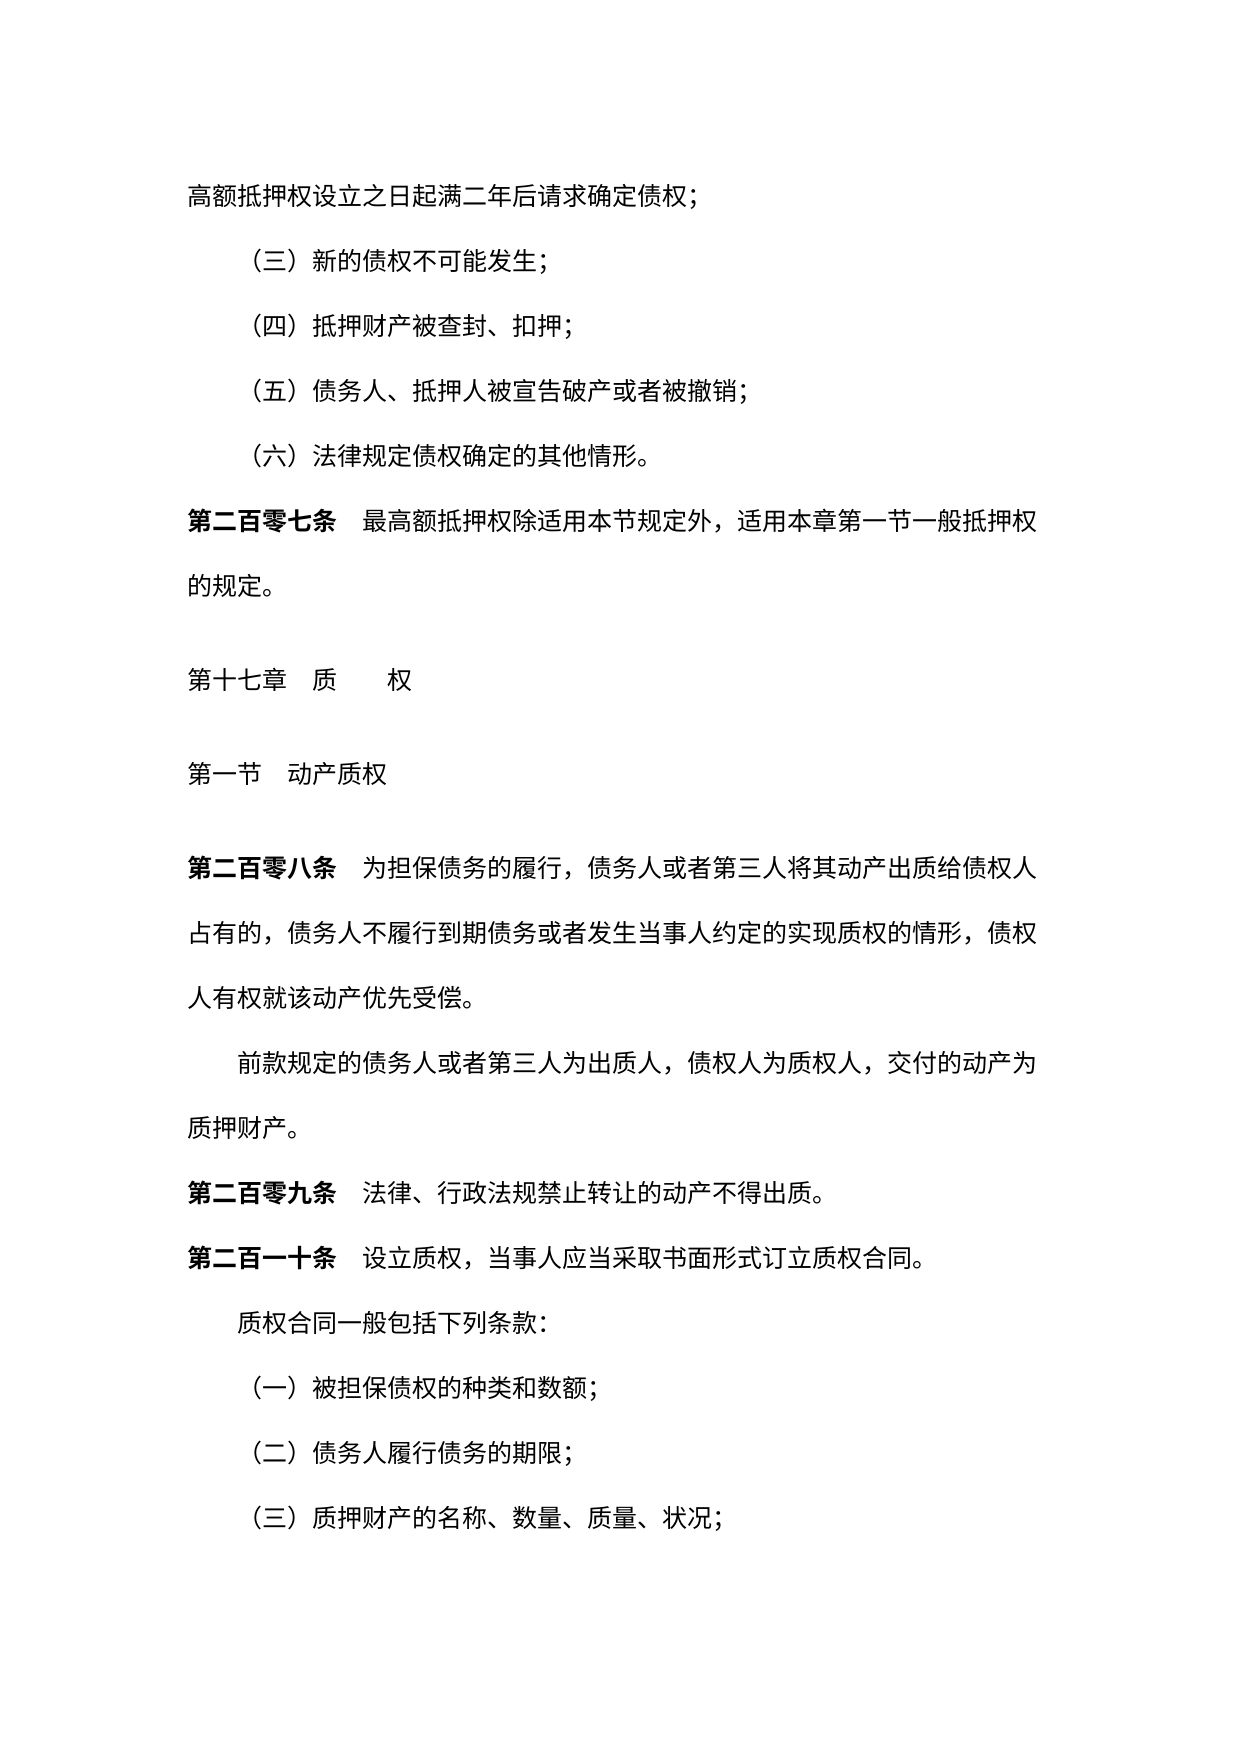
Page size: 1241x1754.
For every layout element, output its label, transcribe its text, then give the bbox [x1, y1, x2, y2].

text 第十七章 质 权 [187, 646, 1053, 711]
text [187, 834, 1053, 1549]
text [187, 162, 1053, 617]
text 第一节 动产质权 [187, 740, 1053, 805]
